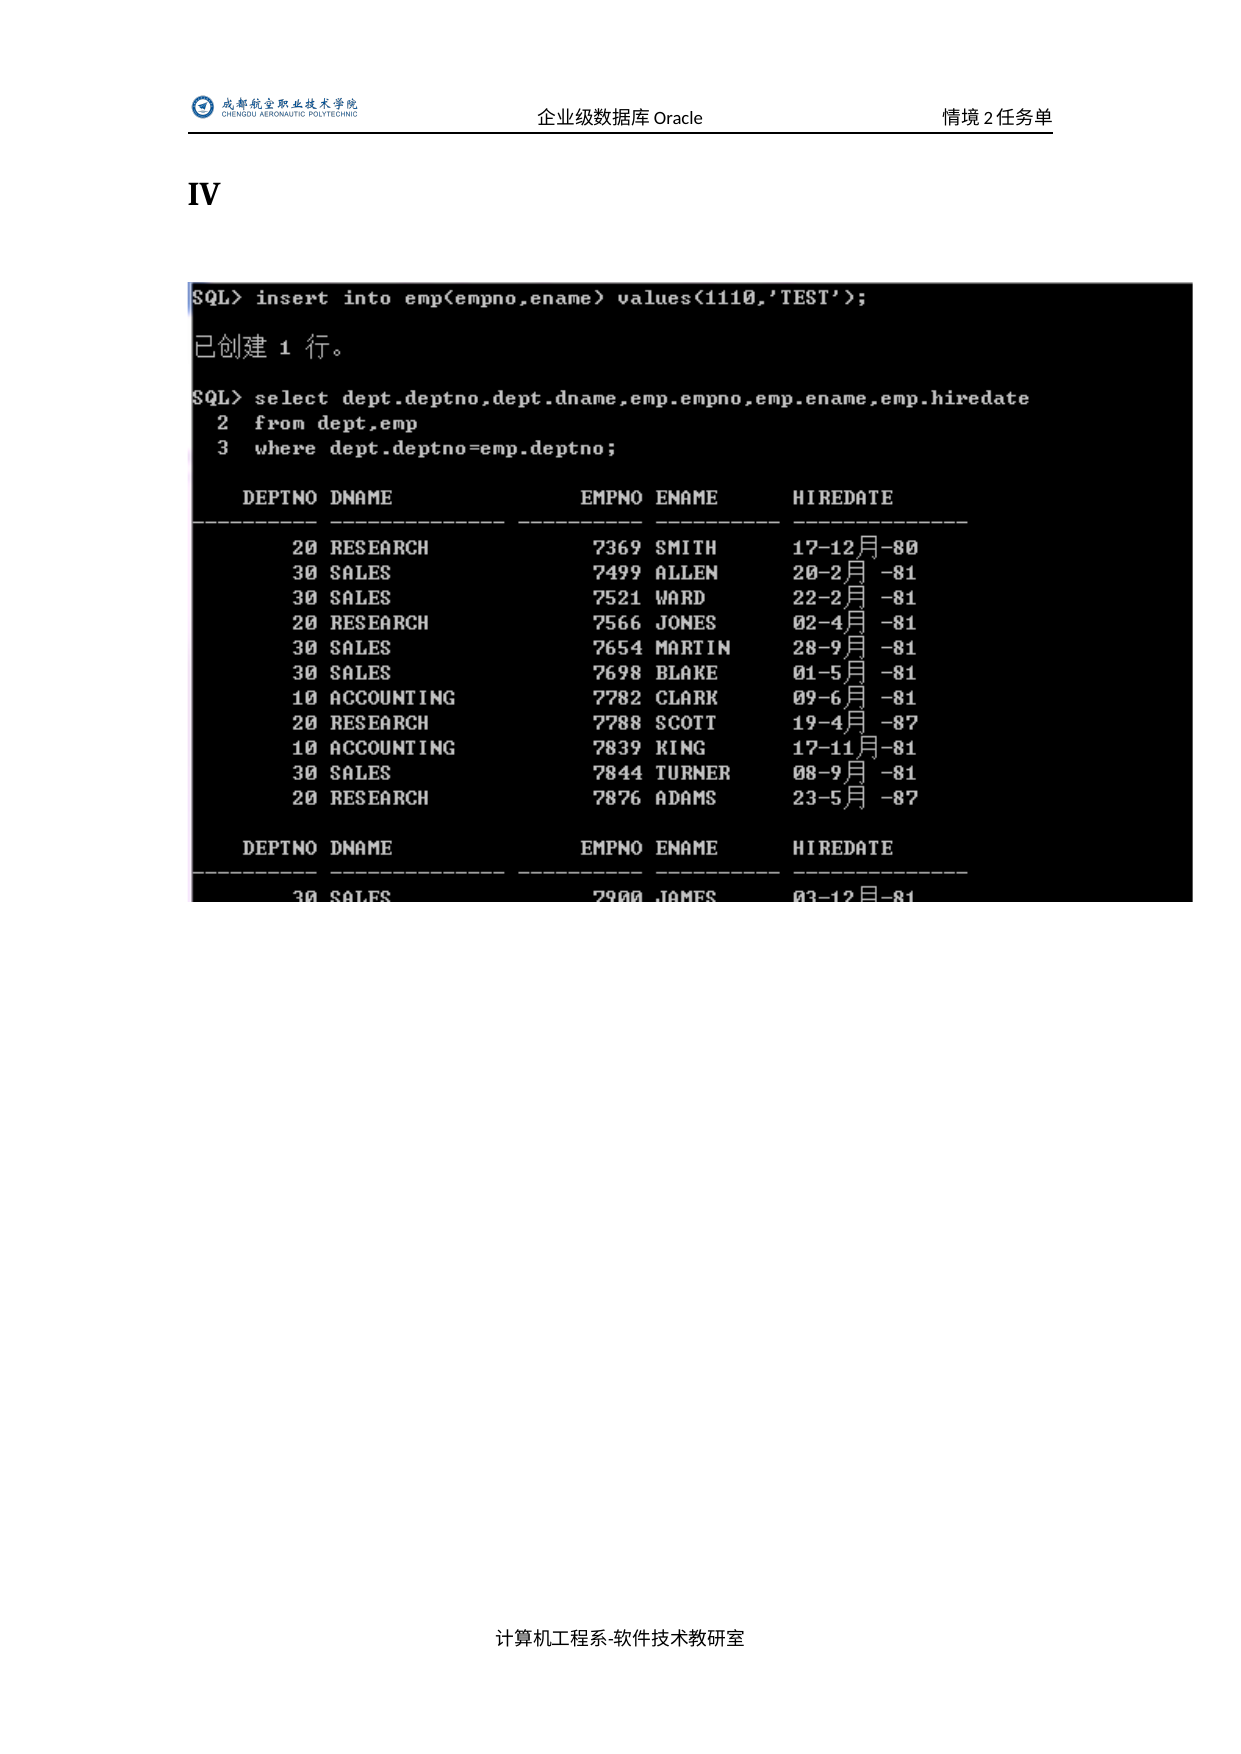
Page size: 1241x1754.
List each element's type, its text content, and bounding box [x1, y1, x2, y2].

picture [187, 282, 1193, 902]
picture [187, 88, 368, 125]
subtitle IV [187, 162, 1053, 227]
